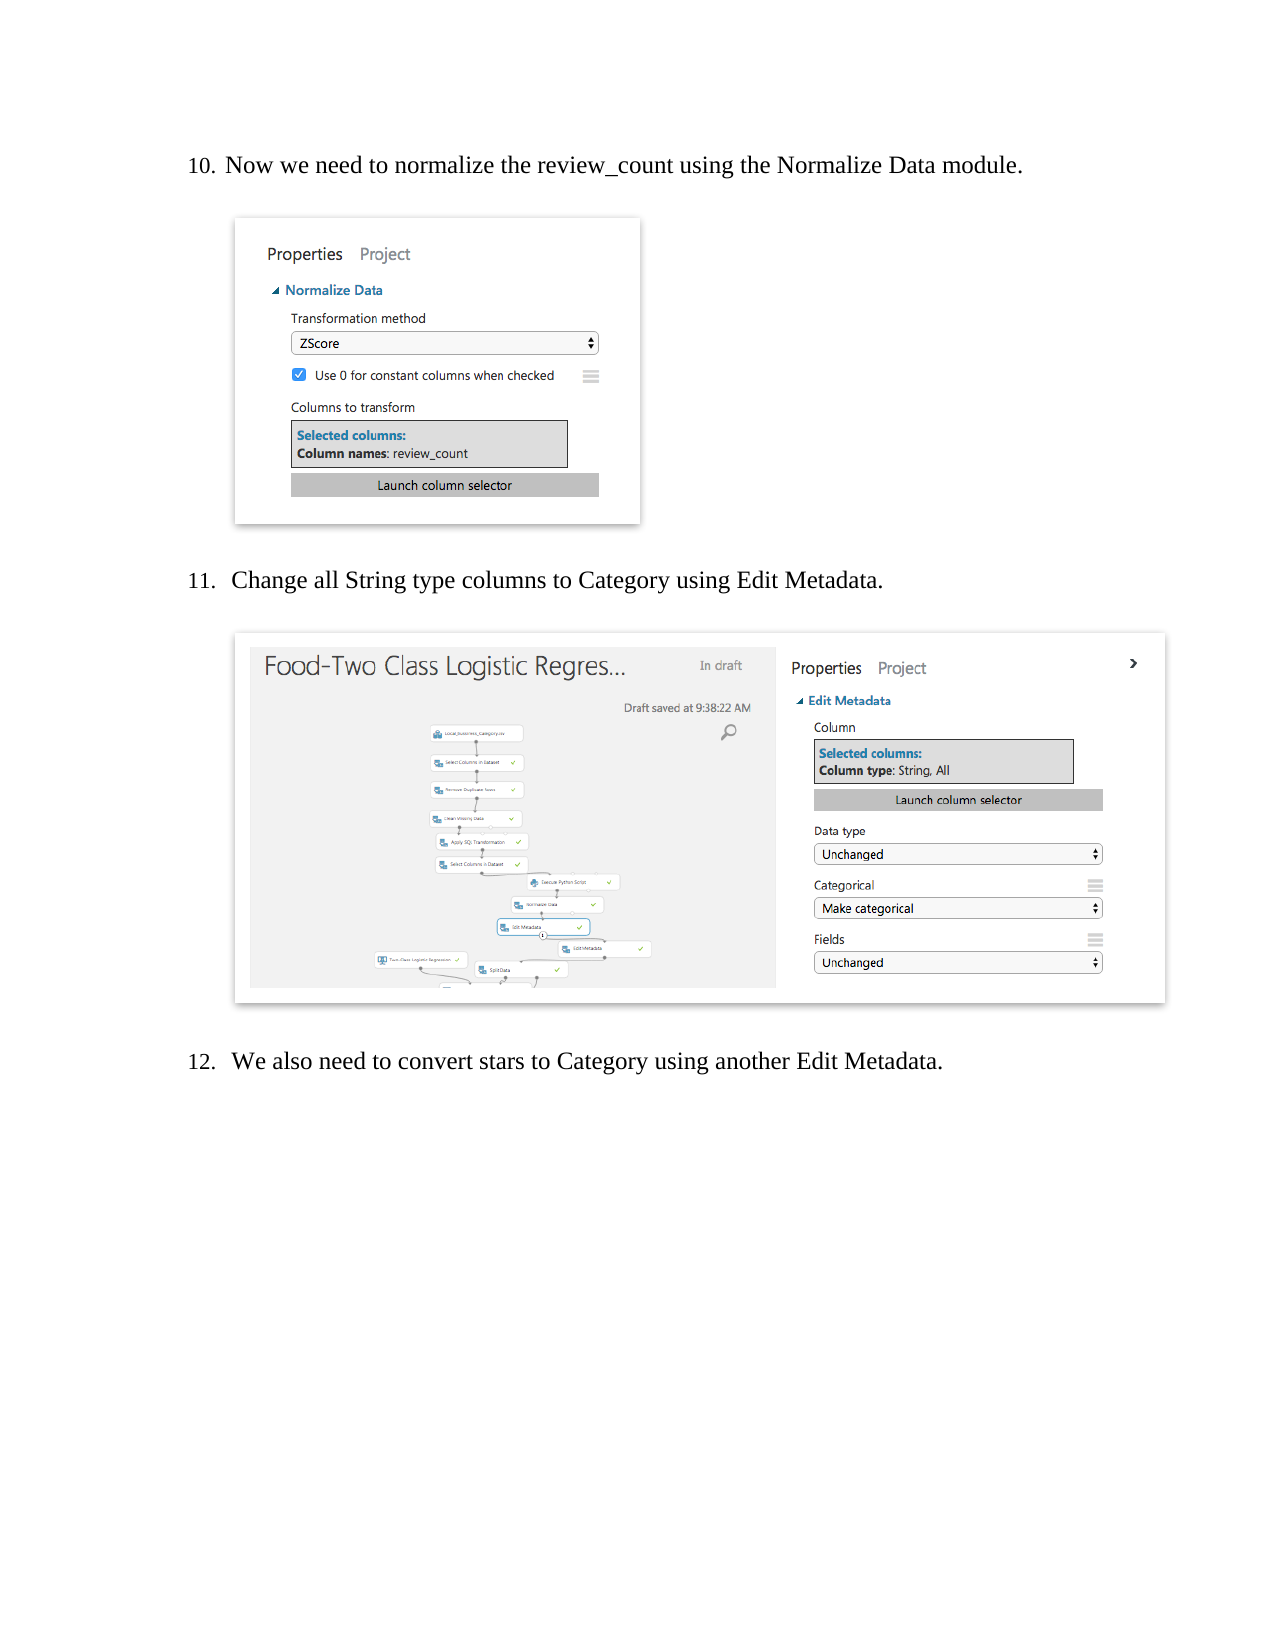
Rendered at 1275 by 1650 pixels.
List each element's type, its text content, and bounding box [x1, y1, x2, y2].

list Change all String type columns to Category using Edit Metadata. [187, 565, 1125, 593]
picture [250, 647, 1150, 988]
picture [250, 233, 625, 509]
list Now we need to normalize the review_count using the Normalize Data module. [187, 150, 1125, 179]
list We also need to convert stars to Category using another Edit Metadata. [187, 1046, 1125, 1075]
